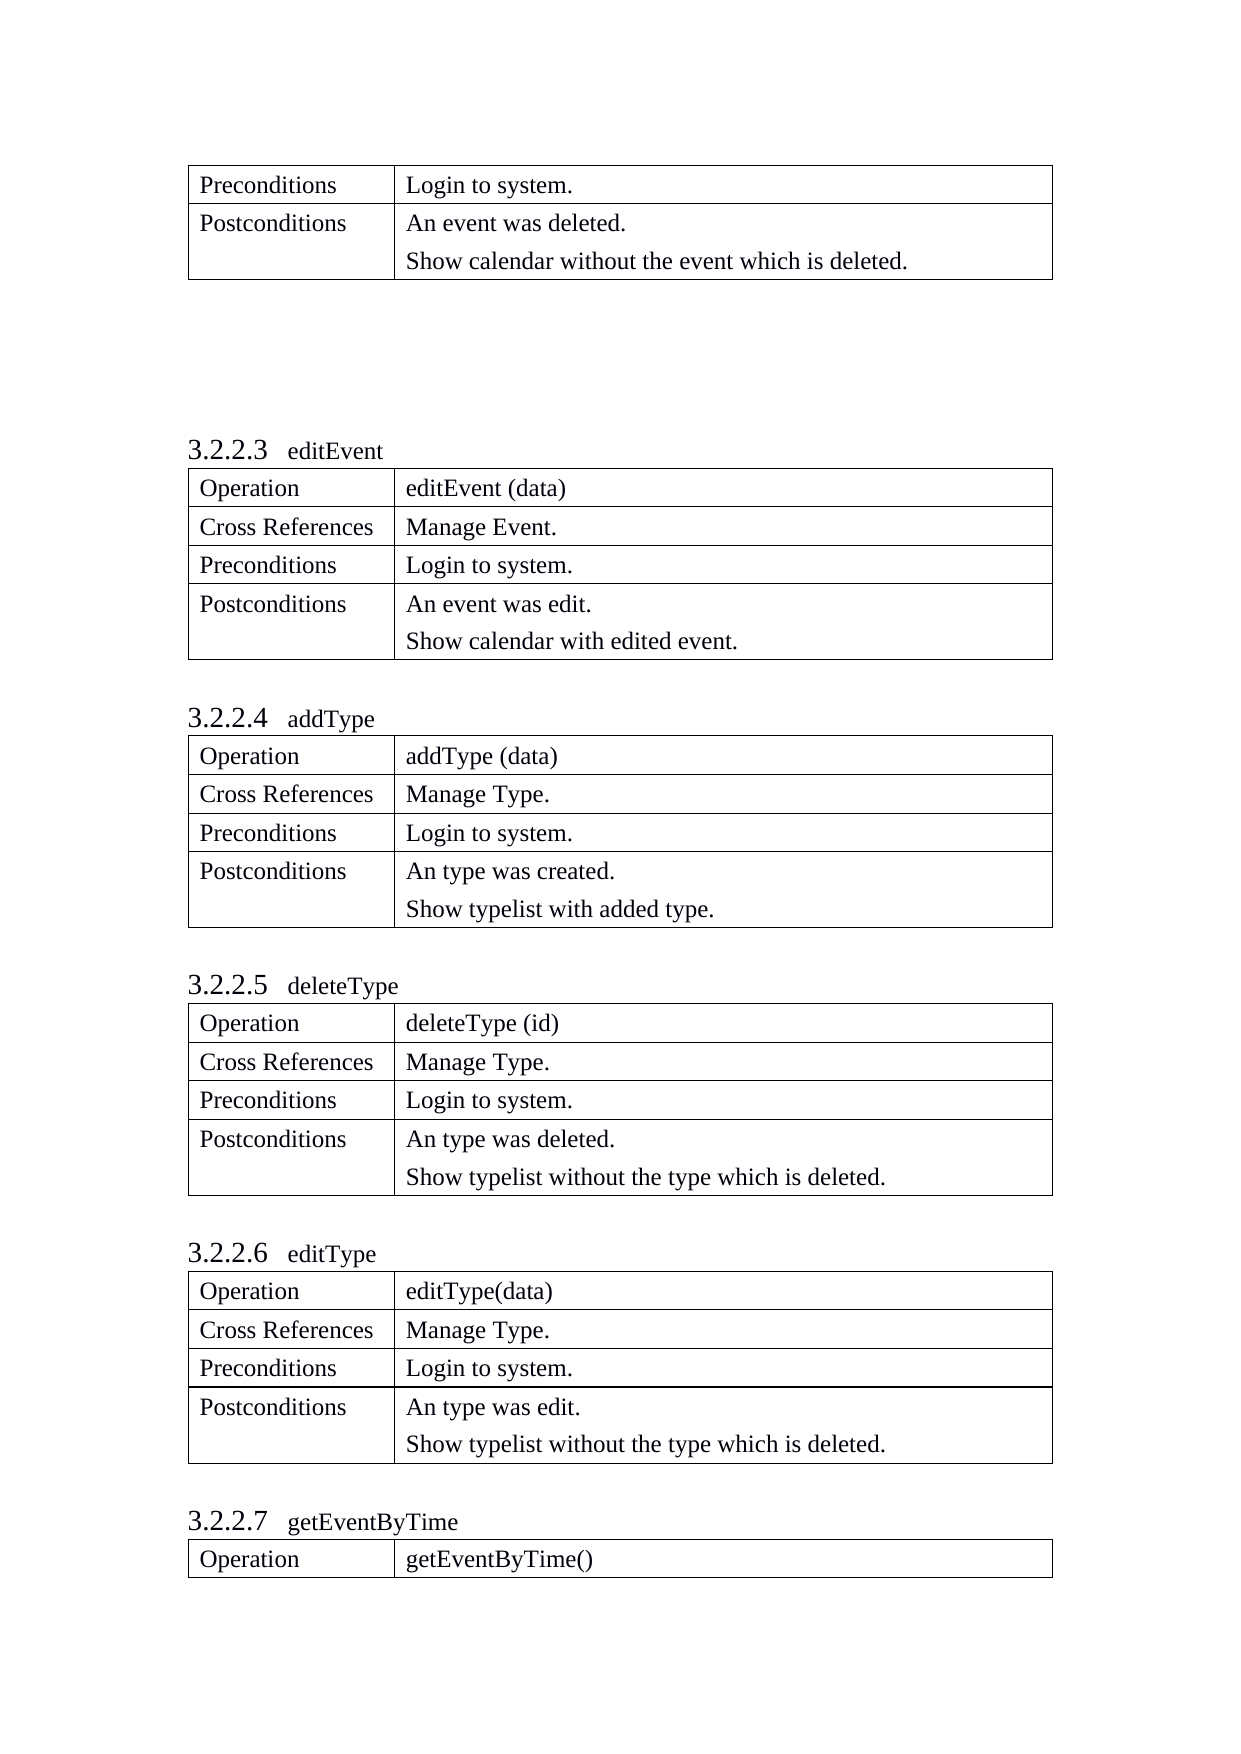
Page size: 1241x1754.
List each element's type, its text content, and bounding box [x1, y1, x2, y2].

table_cell Postconditions [189, 852, 394, 927]
table_header Operation [189, 1540, 394, 1577]
table_cell Login to system. [395, 166, 1052, 203]
list editType [187, 1233, 1053, 1271]
table_cell Manage Type. [395, 775, 1052, 812]
table_cell Preconditions [189, 1349, 394, 1386]
table_cell Login to system. [395, 814, 1052, 851]
table_cell An type was edit. Show typelist without the type which is deleted. [395, 1388, 1052, 1462]
list editEvent [187, 430, 1053, 468]
list addType [187, 698, 1053, 735]
table_cell Postconditions [189, 584, 394, 659]
table_cell Preconditions [189, 546, 394, 583]
list getEventByTime [187, 1501, 1053, 1538]
table_header Operation [189, 469, 394, 506]
table_cell An type was created. Show typelist with added type. [395, 852, 1052, 927]
table_header addType (data) [395, 736, 1052, 774]
table_cell Postconditions [189, 204, 394, 279]
table_cell Cross References [189, 507, 394, 545]
list deleteType [187, 966, 1053, 1003]
table_cell Preconditions [189, 814, 394, 851]
table_header Operation [189, 736, 394, 774]
table_cell Cross References [189, 1310, 394, 1348]
table_header getEventByTime() [395, 1540, 1052, 1577]
table_cell Cross References [189, 775, 394, 812]
table_cell Manage Event. [395, 507, 1052, 545]
table_cell Manage Type. [395, 1043, 1052, 1080]
table_cell Postconditions [189, 1388, 394, 1462]
table_cell Login to system. [395, 1081, 1052, 1119]
table_header editEvent (data) [395, 469, 1052, 506]
table_header deleteType (id) [395, 1004, 1052, 1042]
table_cell Login to system. [395, 1349, 1052, 1386]
table_cell An event was edit. Show calendar with edited event. [395, 584, 1052, 659]
table_cell An event was deleted. Show calendar without the event which is deleted. [395, 204, 1052, 279]
table_header Operation [189, 1004, 394, 1042]
table_cell Cross References [189, 1043, 394, 1080]
table_header Operation [189, 1272, 394, 1309]
table_cell Preconditions [189, 1081, 394, 1119]
table_cell Postconditions [189, 1120, 394, 1195]
table_header editType(data) [395, 1272, 1052, 1309]
table_cell An type was deleted. Show typelist without the type which is deleted. [395, 1120, 1052, 1195]
table_cell Login to system. [395, 546, 1052, 583]
table_cell Manage Type. [395, 1310, 1052, 1348]
table_cell Preconditions [189, 166, 394, 203]
